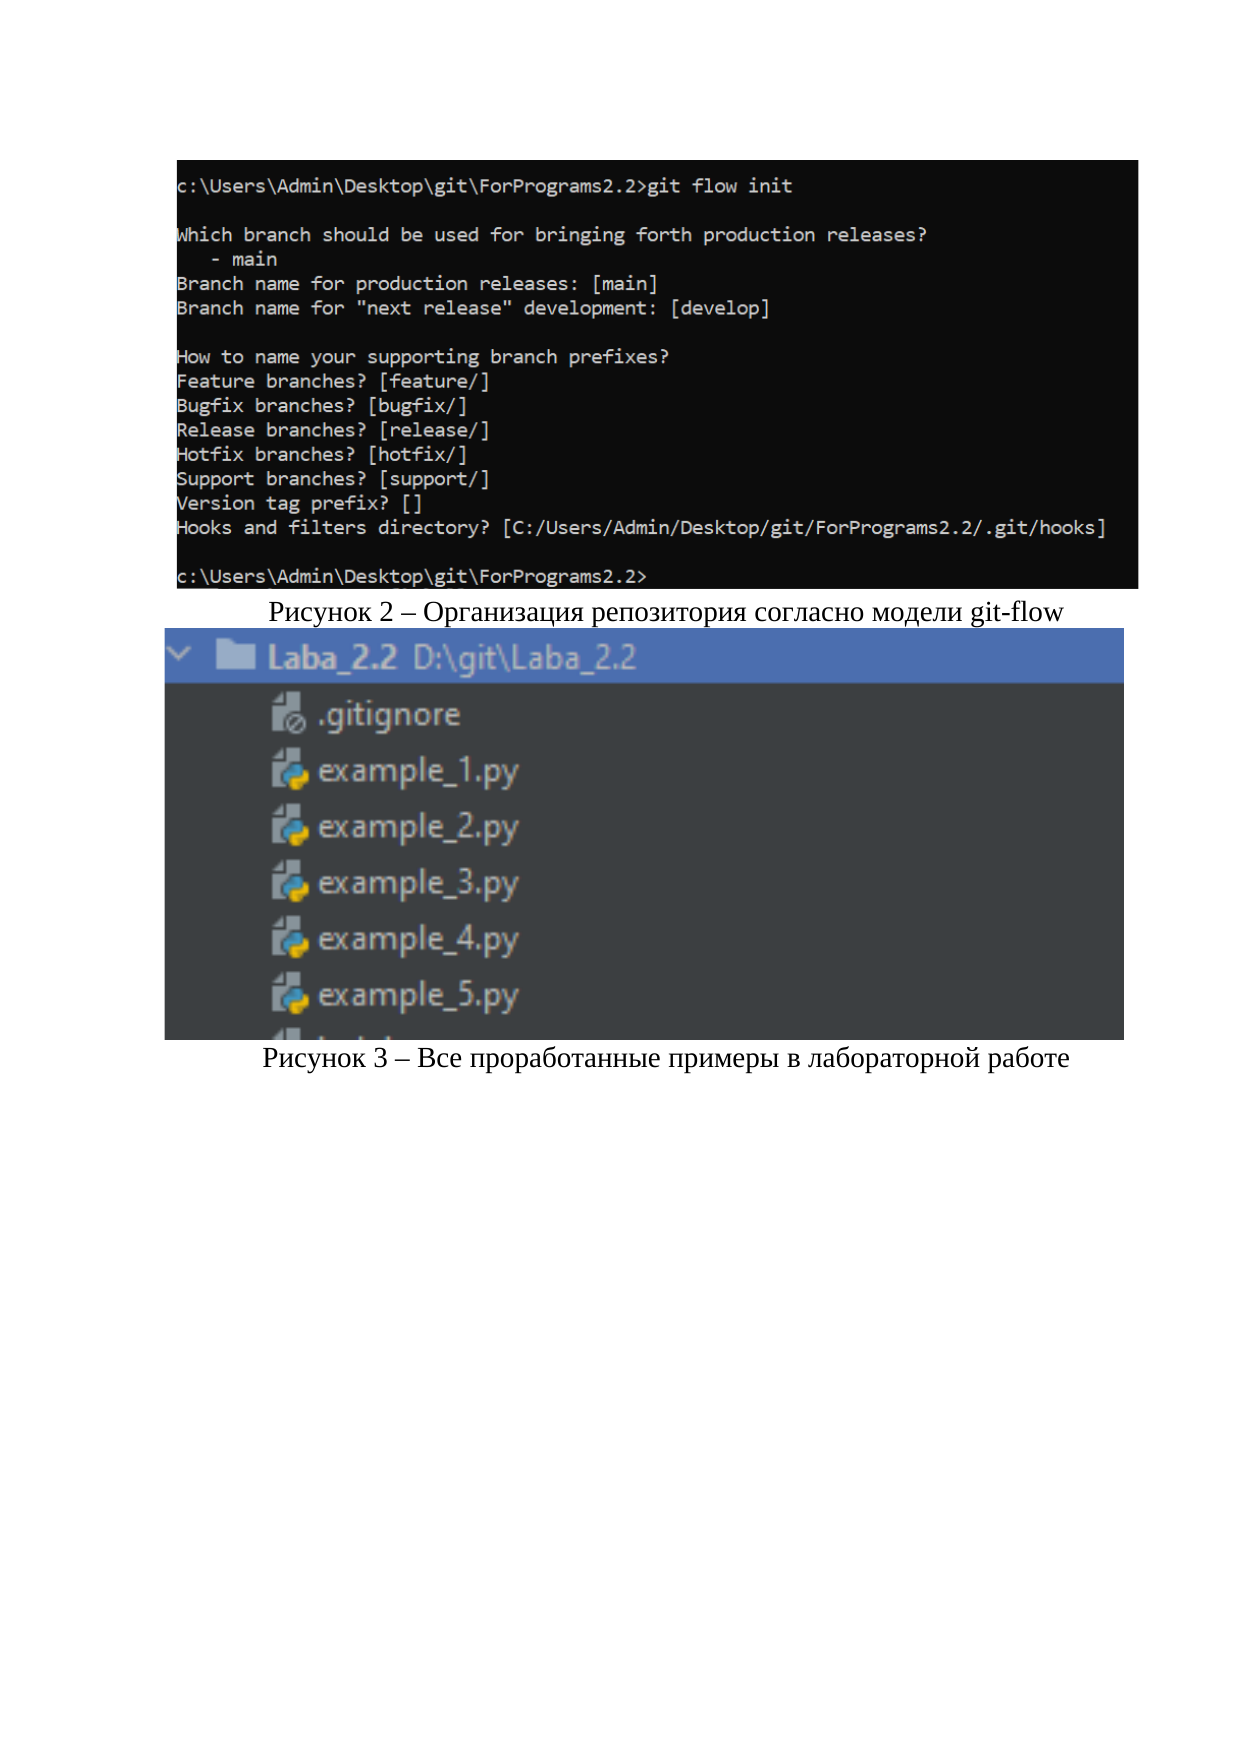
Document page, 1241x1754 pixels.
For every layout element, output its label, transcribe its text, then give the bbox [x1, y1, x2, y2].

picture [164, 628, 1124, 1040]
picture [176, 160, 1139, 589]
text Рисунок 2 – Организация репозитория согласно модели git-flow [268, 594, 1228, 628]
text Рисунок 3 – Все проработанные примеры в лабораторной работе [262, 1040, 1228, 1073]
